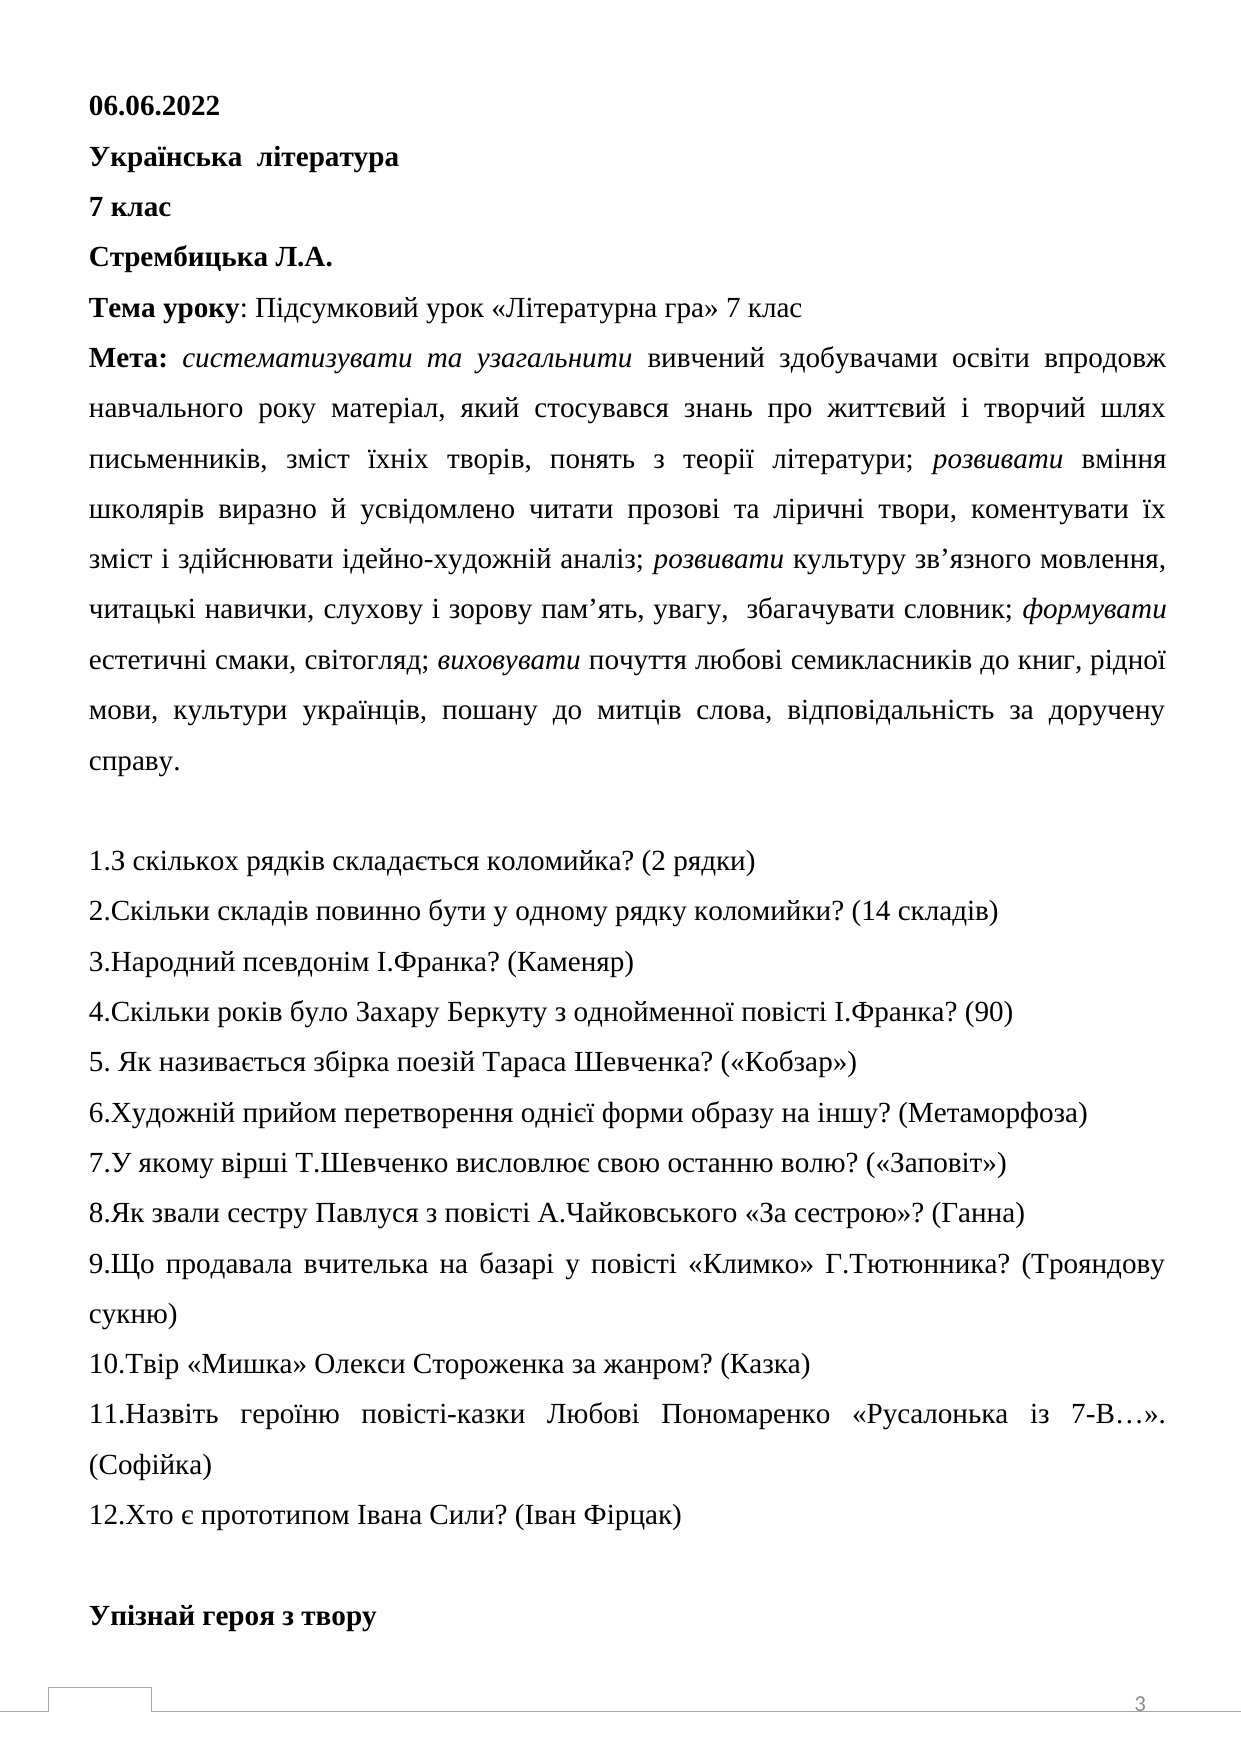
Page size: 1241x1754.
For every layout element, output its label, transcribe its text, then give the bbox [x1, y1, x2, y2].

list 12.Хто є прототипом Івана Сили? (Іван Фірцак) [89, 1497, 1167, 1531]
list 4.Скільки років було Захару Беркуту з однойменної повісті І.Франка? (90) [89, 994, 1167, 1028]
list Упізнай героя з твору [89, 1598, 1167, 1631]
list 8.Як звали сестру Павлуся з повісті А.Чайковського «За сестрою»? (Ганна) [89, 1195, 1167, 1229]
list 5. Як називається збірка поезій Тараса Шевченка? («Кобзар») [89, 1044, 1167, 1078]
list 1.З скількох рядків складається коломийка? (2 рядки) [89, 843, 1167, 877]
text Українська література [89, 139, 1167, 172]
text 06.06.2022 [89, 88, 1167, 122]
list 7.У якому вірші Т.Шевченко висловлює свою останню волю? («Заповіт») [89, 1145, 1167, 1179]
list 2.Скільки складів повинно бути у одному рядку коломийки? (14 складів) [89, 893, 1167, 927]
text Мета: систематизувати та узагальнити вивчений здобувачами освіти впродовж навчального року матеріал, який стосувався знань про життєвий і творчий шлях письменників, зміст їхніх творів, понять з теорії літератури; розвивати вміння школярів виразно й усвідомлено читати прозові та ліричні твори, коментувати їх зміст і здійснювати ідейно-художній аналіз; розвивати культуру зв’язного мовлення, читацькі навички, слухову і зорову пам’ять, увагу, збагачувати словник; формувати естетичні смаки, світогляд; виховувати почуття любові семикласників до книг, рідної мови, культури українців, пошану до митців слова, відповідальність за доручену справу. [89, 340, 1167, 776]
list 9.Що продавала вчителька на базарі у повісті «Климко» Г.Тютюнника? (Трояндову сукню) [89, 1246, 1167, 1329]
list 3.Народний псевдонім І.Франка? (Каменяр) [89, 944, 1167, 977]
text Стрембицька Л.А. [89, 239, 1167, 273]
list 6.Художній прийом перетворення однієї форми образу на іншу? (Метаморфоза) [89, 1095, 1167, 1128]
text Тема уроку: Підсумковий урок «Літературна гра» 7 клас [89, 290, 1167, 323]
text 7 клас [89, 189, 1167, 223]
list 11.Назвіть героїню повісті-казки Любові Пономаренко «Русалонька із 7-В…». (Софійка) [89, 1397, 1167, 1481]
list 10.Твір «Мишка» Олекси Стороженка за жанром? (Казка) [89, 1346, 1167, 1380]
